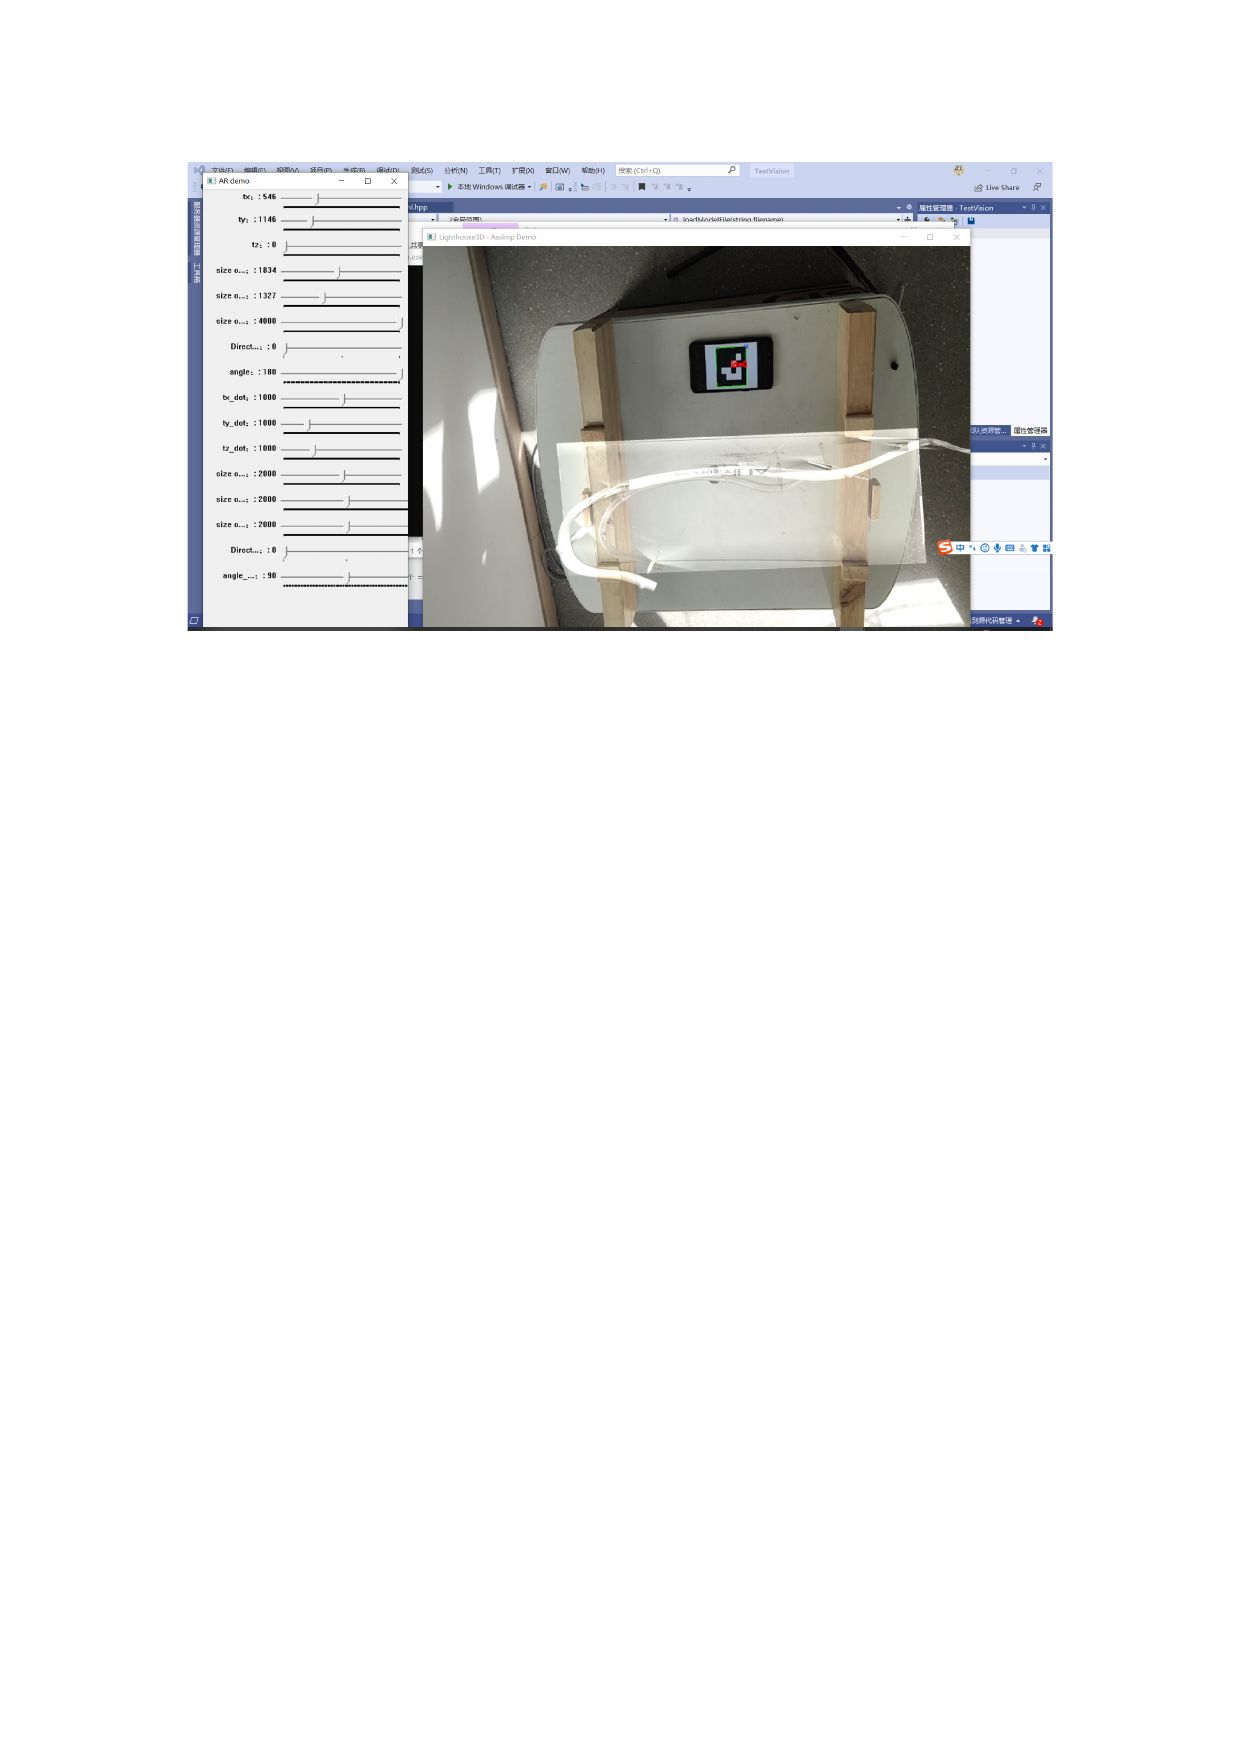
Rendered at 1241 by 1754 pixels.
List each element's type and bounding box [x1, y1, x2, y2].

picture [187, 162, 1053, 631]
